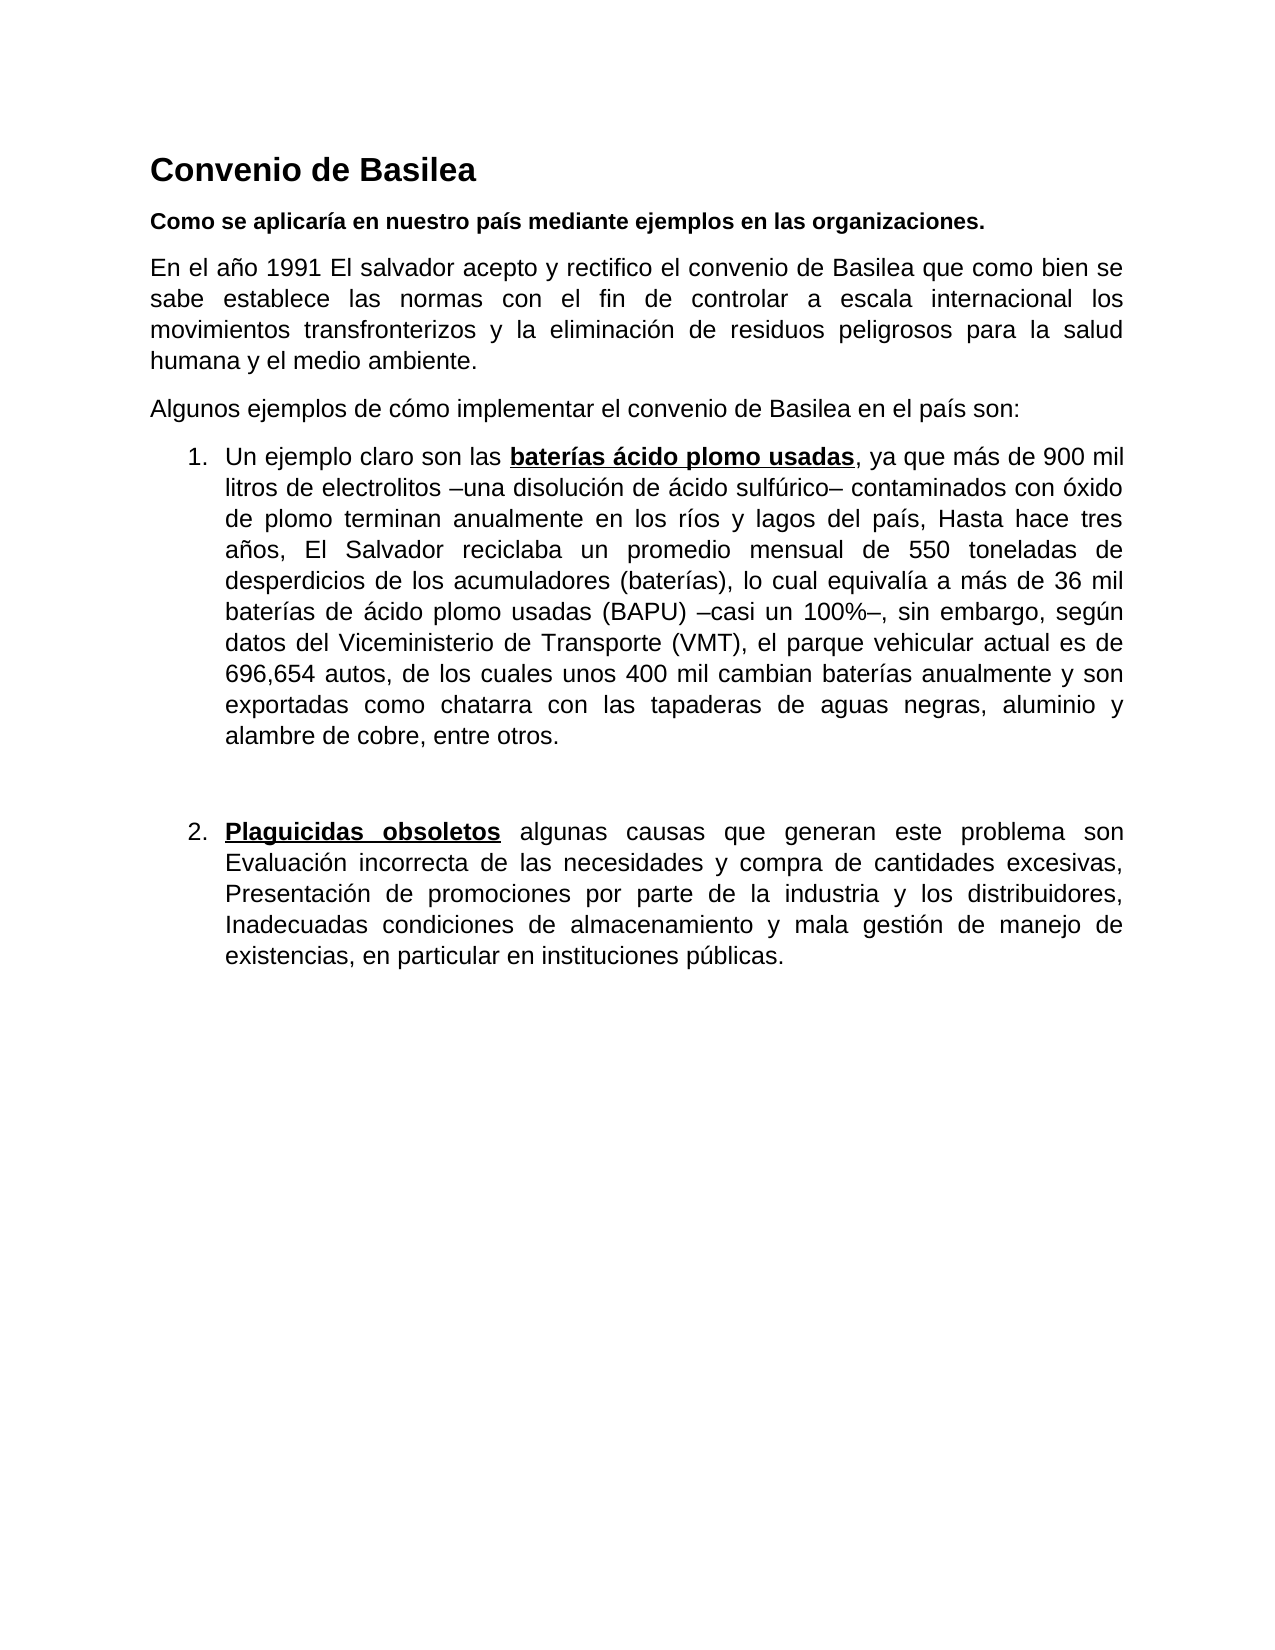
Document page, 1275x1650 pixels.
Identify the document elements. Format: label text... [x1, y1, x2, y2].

text Como se aplicaría en nuestro país mediante ejemplos en las organizaciones. [150, 208, 1125, 234]
text Algunos ejemplos de cómo implementar el convenio de Basilea en el país son: [150, 394, 1125, 423]
text Convenio de Basilea [150, 150, 1125, 188]
list Plaguicidas obsoletos algunas causas que generan este problema son Evaluación incorrecta de las necesidades y compra de cantidades excesivas, Presentación de promociones por parte de la industria y los distribuidores, Inadecuadas condiciones de almacenamiento y mala gestión de manejo de existencias, en particular en instituciones públicas. [187, 817, 1125, 969]
text En el año 1991 El salvador acepto y rectifico el convenio de Basilea que como bien se sabe establece las normas con el fin de controlar a escala internacional los movimientos transfronterizos y la eliminación de residuos peligrosos para la salud humana y el medio ambiente. [150, 253, 1125, 375]
list Un ejemplo claro son las baterías ácido plomo usadas, ya que más de 900 mil litros de electrolitos –una disolución de ácido sulfúrico– contaminados con óxido de plomo terminan anualmente en los ríos y lagos del país, Hasta hace tres años, El Salvador reciclaba un promedio mensual de 550 toneladas de desperdicios de los acumuladores (baterías), lo cual equivalía a más de 36 mil baterías de ácido plomo usadas (BAPU) –casi un 100%–, sin embargo, según datos del Viceministerio de Transporte (VMT), el parque vehicular actual es de 696,654 autos, de los cuales unos 400 mil cambian baterías anualmente y son exportadas como chatarra con las tapaderas de aguas negras, aluminio y alambre de cobre, entre otros. [187, 442, 1125, 750]
